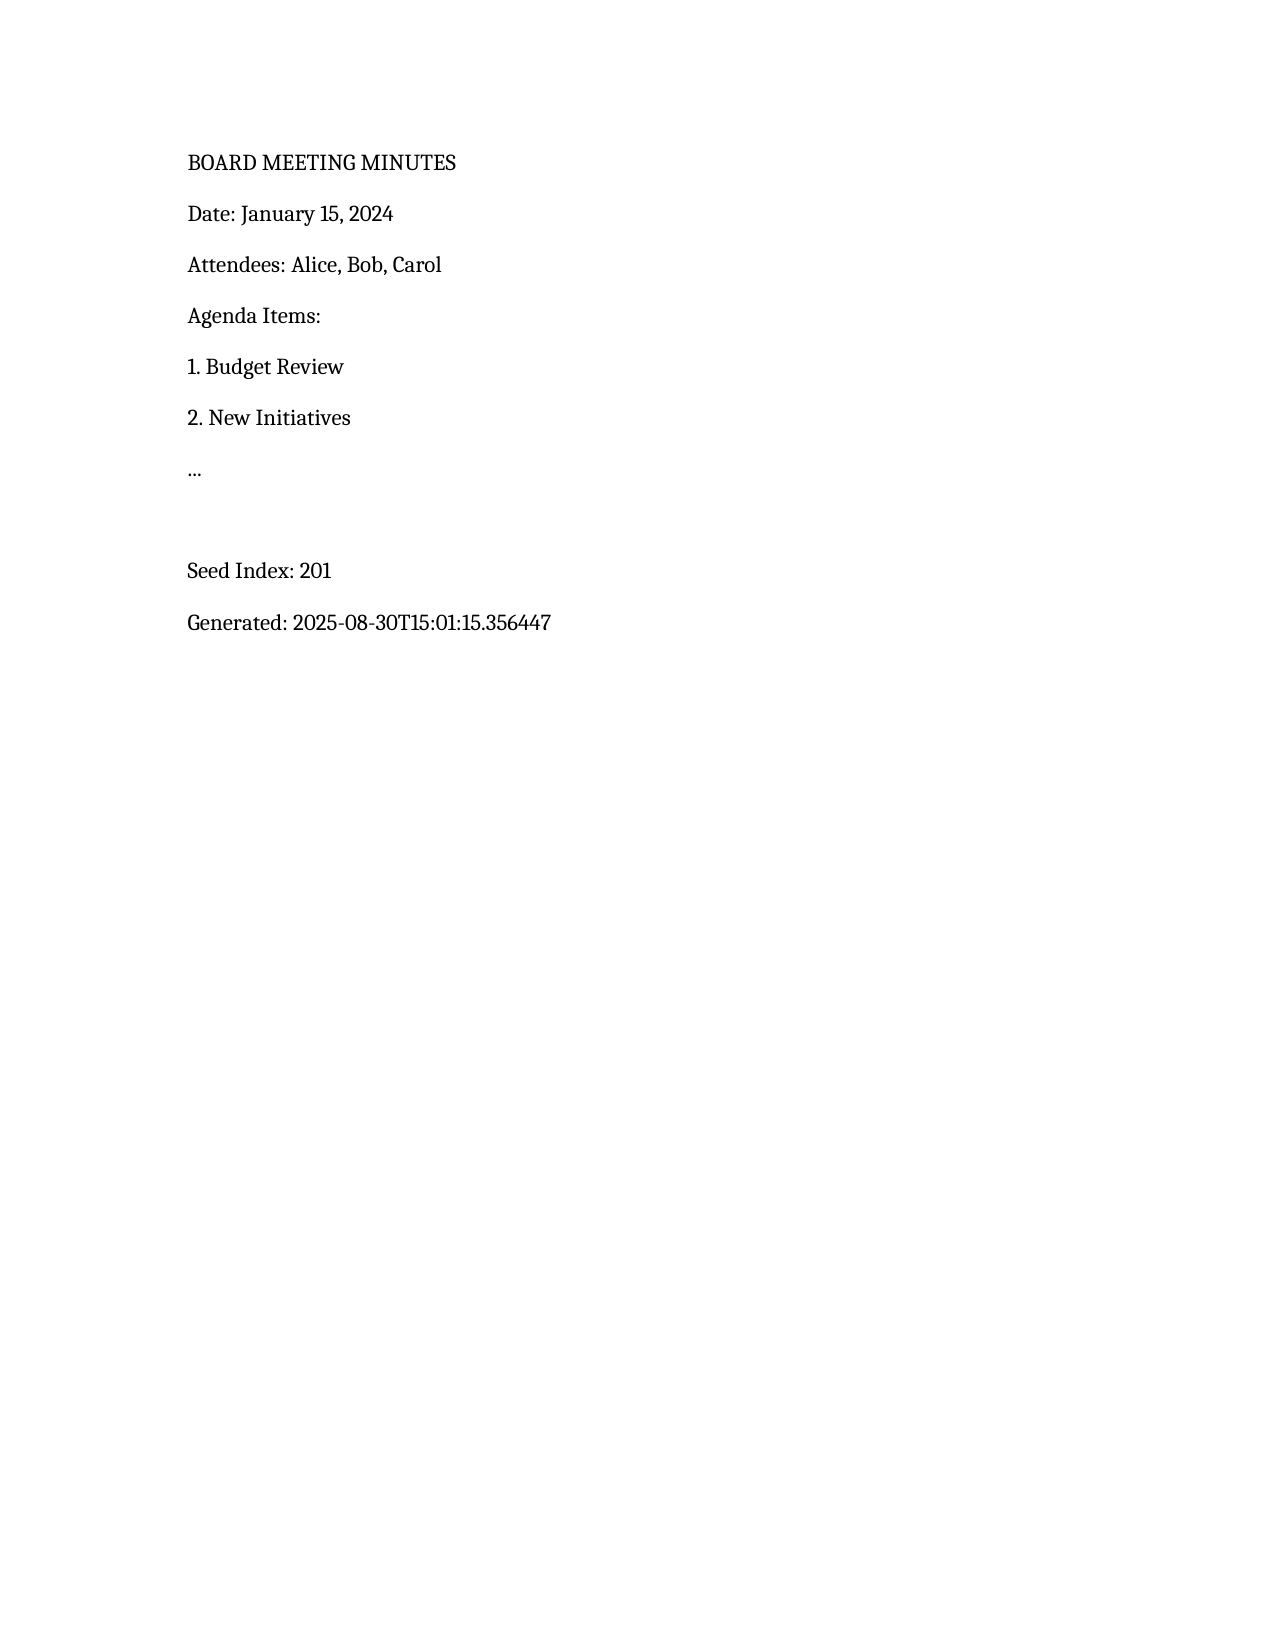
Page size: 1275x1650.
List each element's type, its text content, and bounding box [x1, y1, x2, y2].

text Generated: 2025-08-30T15:01:15.356447 [187, 609, 1087, 636]
text Date: January 15, 2024 [187, 201, 1087, 227]
text ... [187, 456, 1087, 483]
text Agenda Items: [187, 303, 1087, 329]
text Seed Index: 201 [187, 558, 1087, 585]
text BOARD MEETING MINUTES [187, 150, 1087, 176]
text 1. Budget Review [187, 354, 1087, 381]
text Attendees: Alice, Bob, Carol [187, 252, 1087, 278]
text 2. New Initiatives [187, 405, 1087, 432]
